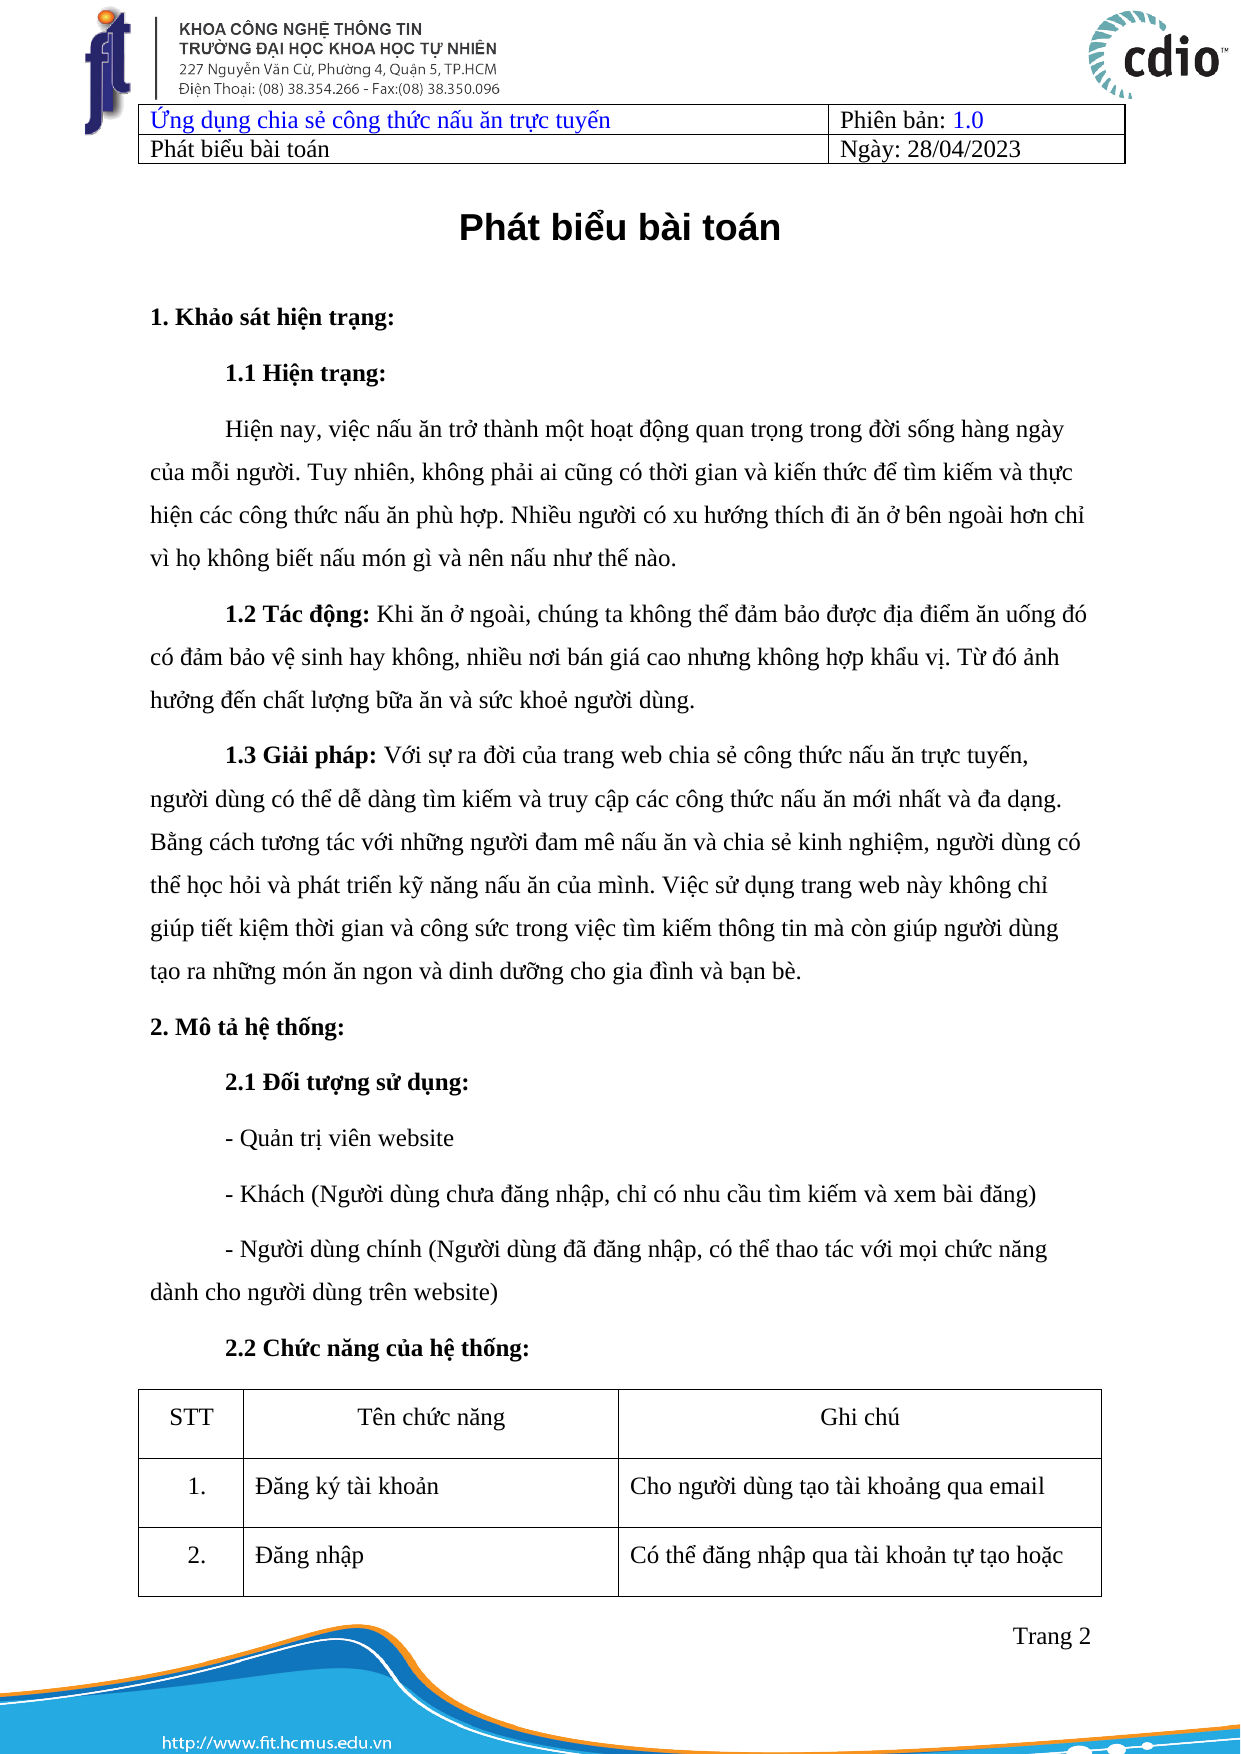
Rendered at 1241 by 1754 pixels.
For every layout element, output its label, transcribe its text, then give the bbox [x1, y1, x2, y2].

table_cell [139, 1528, 243, 1596]
text 2.1 Đối tượng sử dụng: [150, 1067, 1090, 1096]
text - Khách (Người dùng chưa đăng nhập, chỉ có nhu cầu tìm kiếm và xem bài đăng) [150, 1179, 1090, 1207]
table_cell Có thể đăng nhập qua tài khoản tự tạo hoặc đăng nhập thông qua tài khoản Facebook, Gmail [619, 1528, 1101, 1596]
text Hiện nay, việc nấu ăn trở thành một hoạt động quan trọng trong đời sống hàng ngày của mỗi người. Tuy nhiên, không phải ai cũng có thời gian và kiến thức để tìm kiếm và thực hiện các công thức nấu ăn phù hợp. Nhiều người có xu hướng thích đi ăn ở bên ngoài hơn chỉ vì họ không biết nấu món gì và nên nấu như thế nào. [150, 414, 1090, 572]
table_header Ghi chú [619, 1390, 1101, 1458]
table_cell [139, 1459, 243, 1527]
text 1.3 Giải pháp: Với sự ra đời của trang web chia sẻ công thức nấu ăn trực tuyến, người dùng có thể dễ dàng tìm kiếm và truy cập các công thức nấu ăn mới nhất và đa dạng. Bằng cách tương tác với những người đam mê nấu ăn và chia sẻ kinh nghiệm, người dùng có thể học hỏi và phát triển kỹ năng nấu ăn của mình. Việc sử dụng trang web này không chỉ giúp tiết kiệm thời gian và công sức trong việc tìm kiếm thông tin mà còn giúp người dùng tạo ra những món ăn ngon và dinh dưỡng cho gia đình và bạn bè. [150, 741, 1090, 985]
text 1.1 Hiện trạng: [150, 358, 1090, 387]
text - Người dùng chính (Người dùng đã đăng nhập, có thể thao tác với mọi chức năng dành cho người dùng trên website) [150, 1234, 1090, 1306]
text 1.2 Tác động: Khi ăn ở ngoài, chúng ta không thể đảm bảo được địa điểm ăn uống đó có đảm bảo vệ sinh hay không, nhiều nơi bán giá cao nhưng không hợp khẩu vị. Từ đó ảnh hưởng đến chất lượng bữa ăn và sức khoẻ người dùng. [150, 599, 1090, 714]
table_cell Đăng ký tài khoản [244, 1459, 618, 1527]
picture [829, 135, 1124, 159]
table_header STT [139, 1390, 243, 1458]
text 1. Khảo sát hiện trạng: [150, 302, 1090, 331]
text 2.2 Chức năng của hệ thống: [150, 1333, 1090, 1362]
picture [61, 0, 1241, 159]
picture [829, 105, 1124, 134]
text - Quản trị viên website [150, 1123, 1090, 1152]
table_header Tên chức năng [244, 1390, 618, 1458]
text 2. Mô tả hệ thống: [150, 1012, 1090, 1041]
picture [139, 135, 828, 159]
table_cell Cho người dùng tạo tài khoảng qua email [619, 1459, 1101, 1527]
title Phát biểu bài toán [150, 206, 1090, 249]
table_cell Đăng nhập [244, 1528, 618, 1596]
picture [0, 1621, 1241, 1754]
picture [139, 105, 828, 134]
